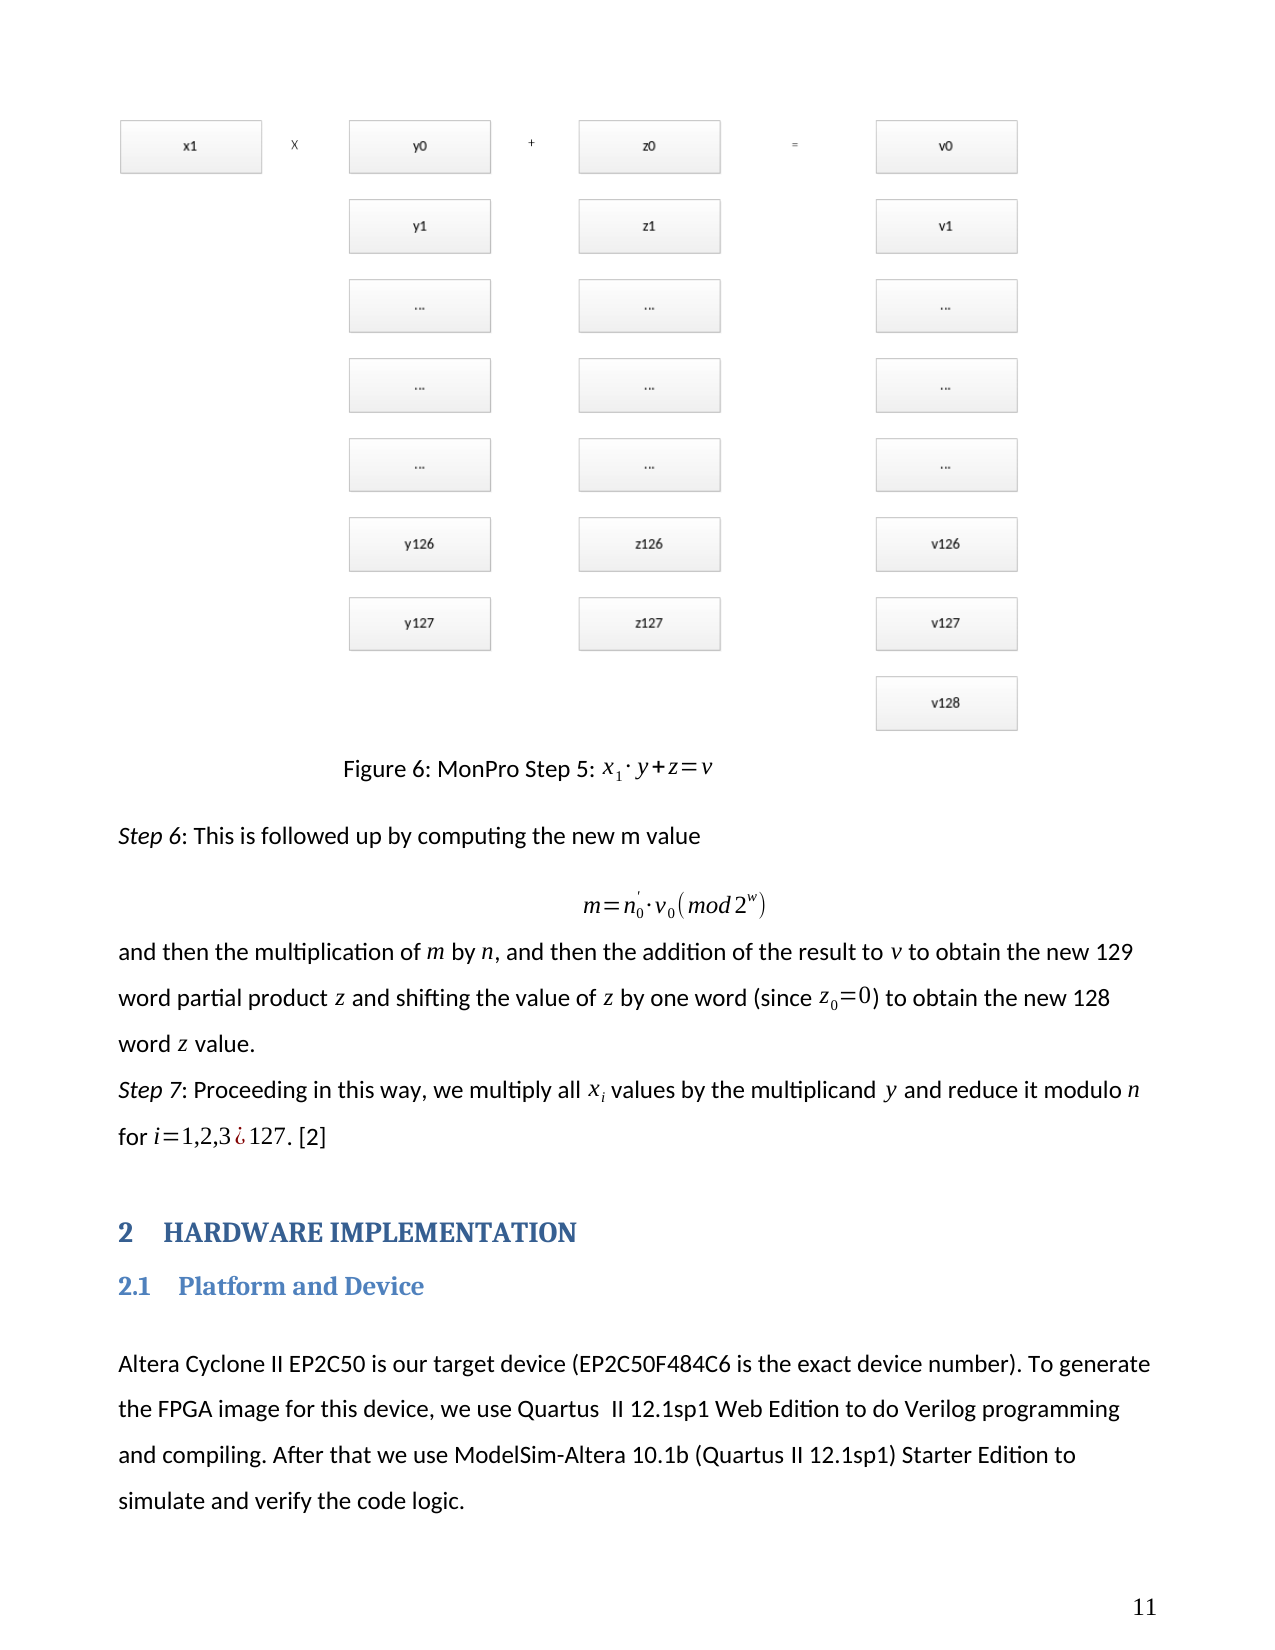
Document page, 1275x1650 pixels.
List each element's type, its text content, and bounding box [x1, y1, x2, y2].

subtitle Platform and Device [118, 1271, 1157, 1302]
text Figure 6: MonPro Step 5: [118, 753, 1157, 784]
text Step 6: This is followed up by computing the new m value [118, 820, 1157, 851]
text Altera Cyclone II EP2C50 is our target device (EP2C50F484C6 is the exact device number). To generate the FPGA image for this device, we use Quartus II 12.1sp1 Web Edition to do Verilog programming and compiling. After that we use ModelSim-Altera 10.1b (Quartus II 12.1sp1) Starter Edition to simulate and verify the code logic. [118, 1348, 1157, 1516]
subtitle HARDWARE IMPLEMENTATION [118, 1217, 1157, 1250]
list Step 7: Proceeding in this way, we multiply all values by the multiplicand and reduce it modulo for . [2] [118, 1074, 1157, 1151]
list and then the multiplication of by , and then the addition of the result to to obtain the new 129 word partial product and shifting the value of by one word (since ) to obtain the new 128 word value. [118, 936, 1157, 1059]
